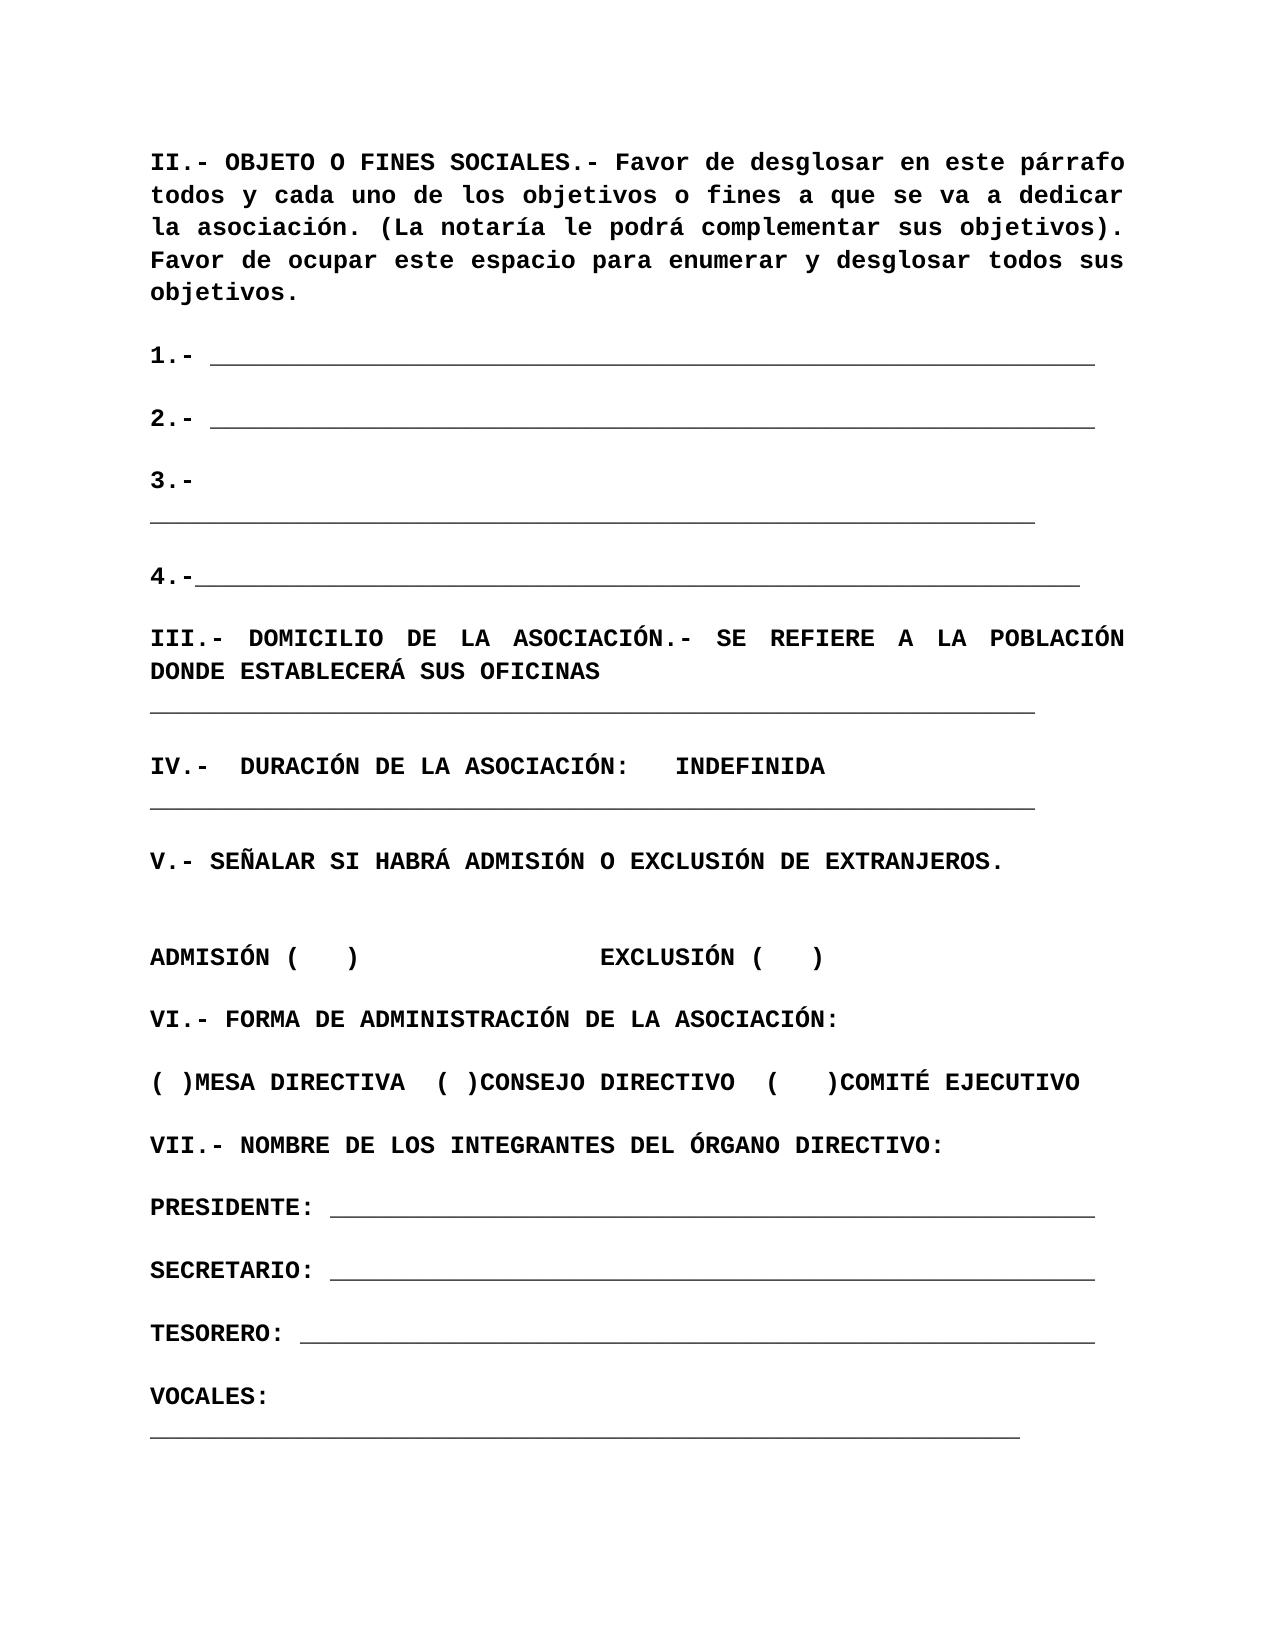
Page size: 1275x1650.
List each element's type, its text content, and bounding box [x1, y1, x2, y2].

text ADMISIÓN ( ) EXCLUSIÓN ( ) [150, 944, 1125, 972]
text 2.- ___________________________________________________________ [150, 405, 1125, 434]
text VI.- FORMA DE ADMINISTRACIÓN DE LA ASOCIACIÓN: [150, 1007, 1125, 1035]
text II.- OBJETO O FINES SOCIALES.- Favor de desglosar en este párrafo todos y cada uno de los objetivos o fines a que se va a dedicar la asociación. (La notaría le podrá complementar sus objetivos). Favor de ocupar este espacio para enumerar y desglosar todos sus objetivos. [150, 150, 1125, 308]
text III.- DOMICILIO DE LA ASOCIACIÓN.- SE REFIERE A LA POBLACIÓN DONDE ESTABLECERÁ SUS OFICINAS [150, 626, 1125, 687]
text PRESIDENTE: ___________________________________________________ [150, 1195, 1125, 1223]
text V.- SEÑALAR SI HABRÁ ADMISIÓN O EXCLUSIÓN DE EXTRANJEROS. [150, 849, 1125, 877]
text TESORERO: _____________________________________________________ [150, 1321, 1125, 1349]
text 3.- [150, 468, 1125, 496]
text VOCALES: __________________________________________________________ [150, 1383, 1125, 1444]
text ___________________________________________________________ [150, 501, 1125, 529]
text ( )MESA DIRECTIVA ( )CONSEJO DIRECTIVO ( )COMITÉ EJECUTIVO [150, 1069, 1125, 1098]
text ___________________________________________________________ [150, 786, 1125, 814]
text 1.- ___________________________________________________________ [150, 343, 1125, 371]
text 4.-___________________________________________________________ [150, 563, 1125, 592]
text SECRETARIO: ___________________________________________________ [150, 1258, 1125, 1286]
text ___________________________________________________________ [150, 691, 1125, 719]
text VII.- NOMBRE DE LOS INTEGRANTES DEL ÓRGANO DIRECTIVO: [150, 1132, 1125, 1161]
text IV.- DURACIÓN DE LA ASOCIACIÓN: INDEFINIDA [150, 754, 1125, 782]
